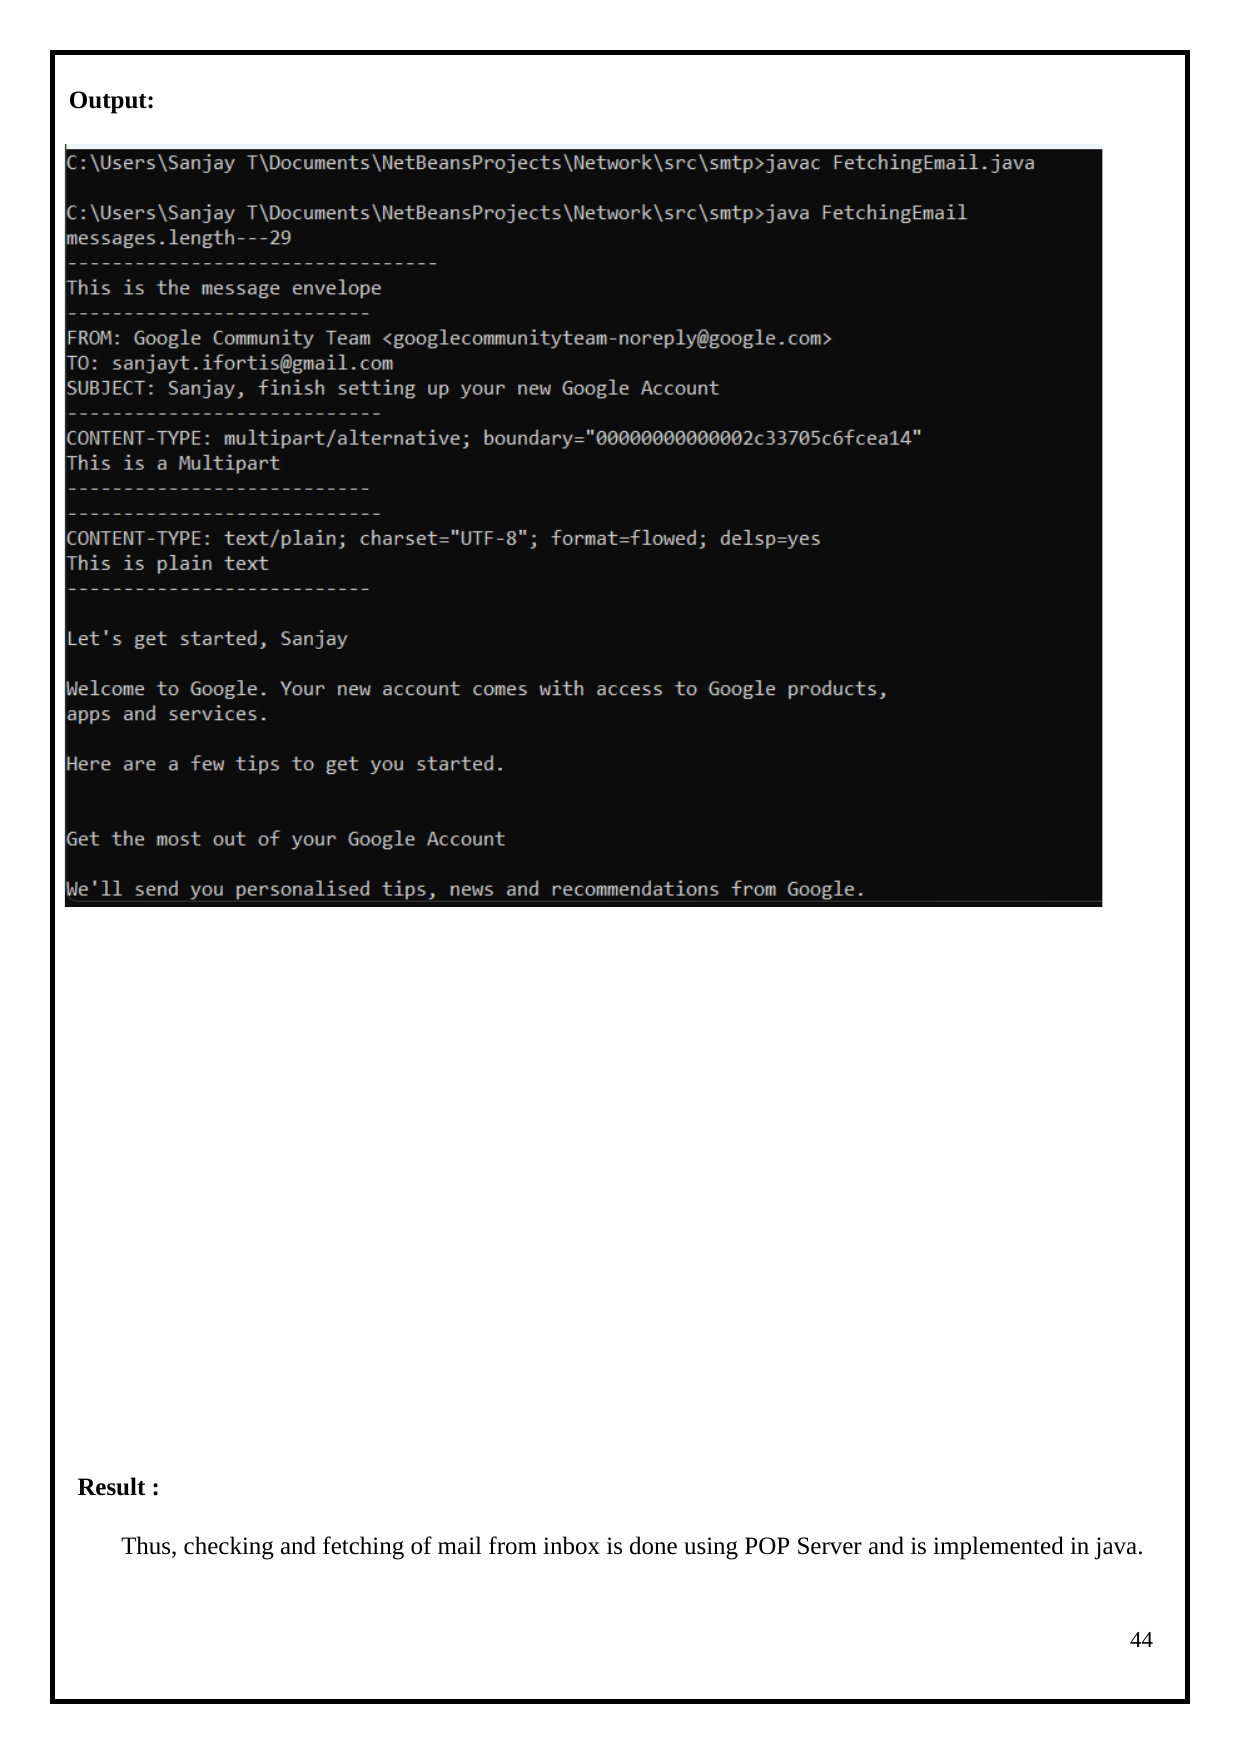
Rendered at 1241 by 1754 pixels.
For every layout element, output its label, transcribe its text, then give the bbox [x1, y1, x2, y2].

text Result : [63, 1471, 1165, 1500]
text Output: [55, 85, 1165, 114]
picture [64, 144, 1103, 907]
text Thus, checking and fetching of mail from inbox is done using POP Server and is implemented in java. [63, 1530, 1165, 1560]
